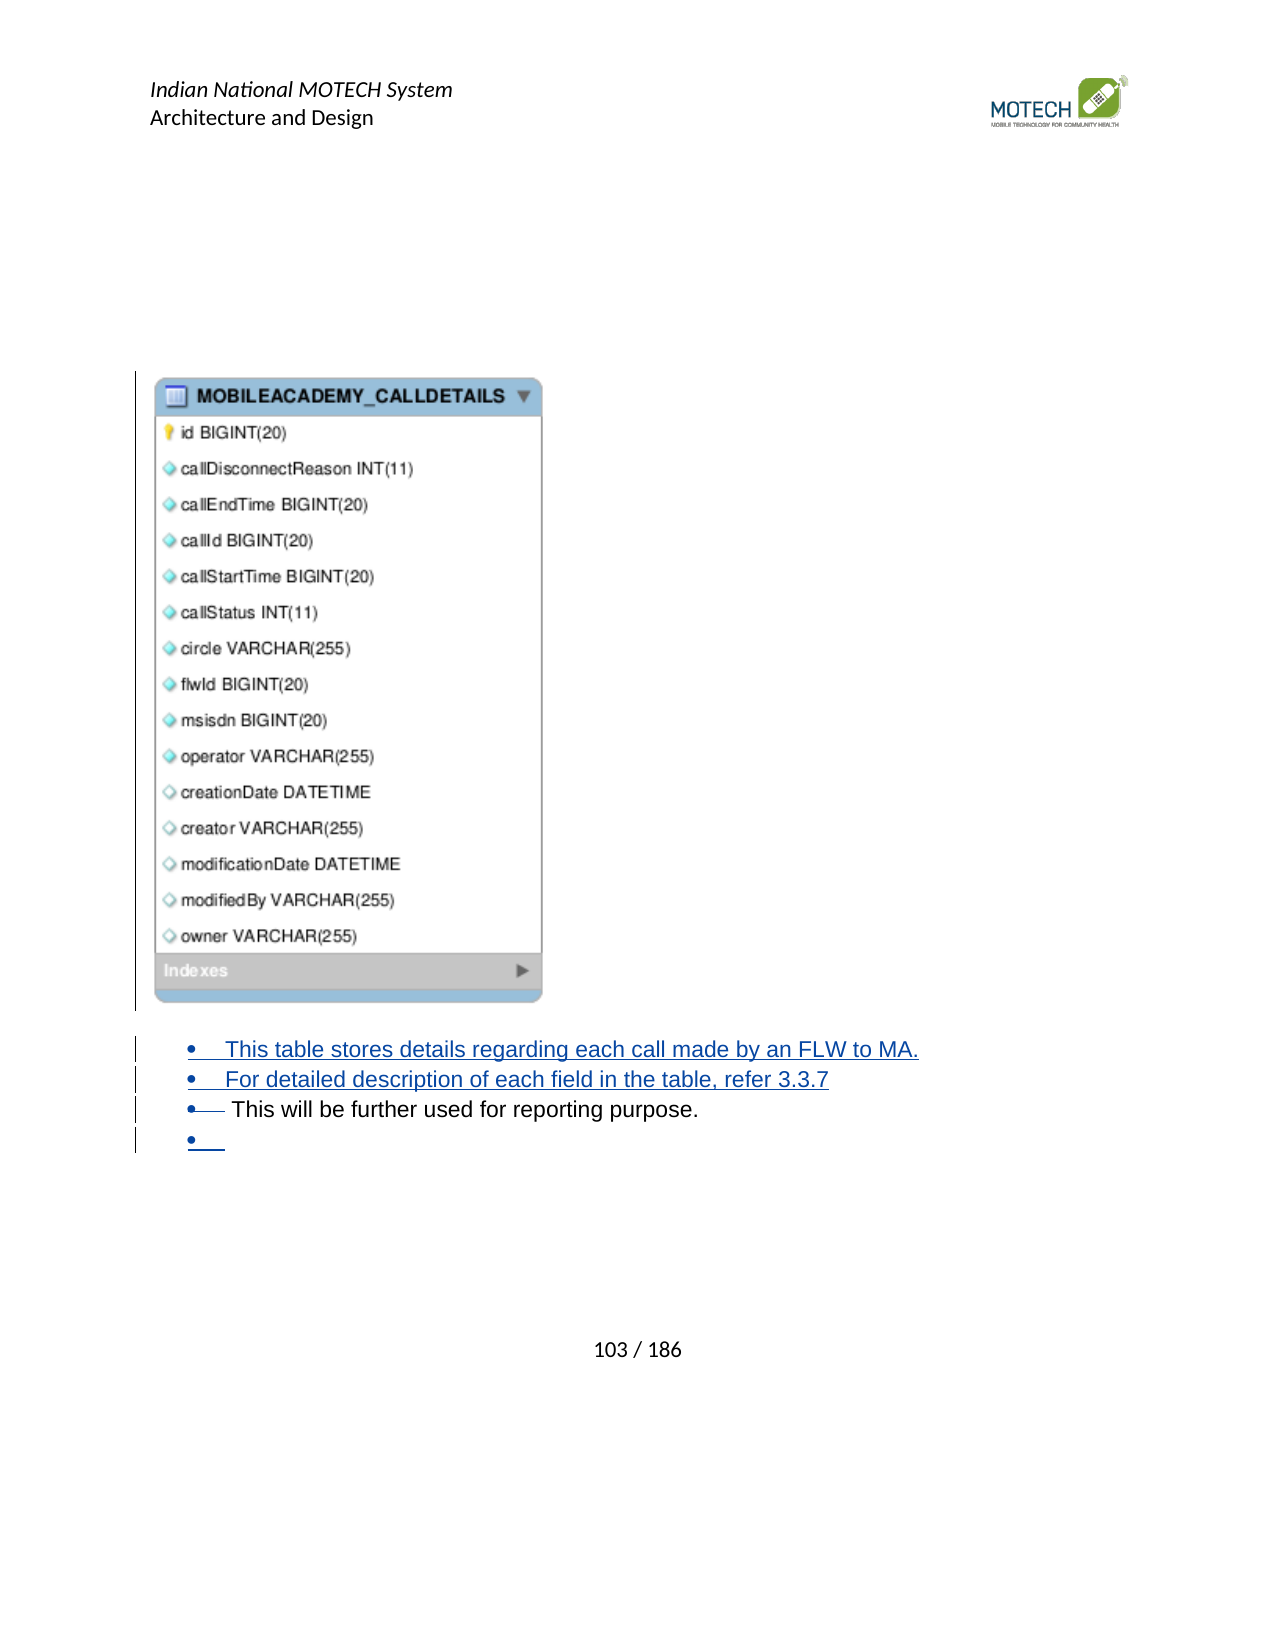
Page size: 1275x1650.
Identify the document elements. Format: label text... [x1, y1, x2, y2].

picture [991, 75, 1129, 127]
list This will be further used for reporting purpose. [187, 1096, 1153, 1123]
picture [150, 370, 557, 1011]
